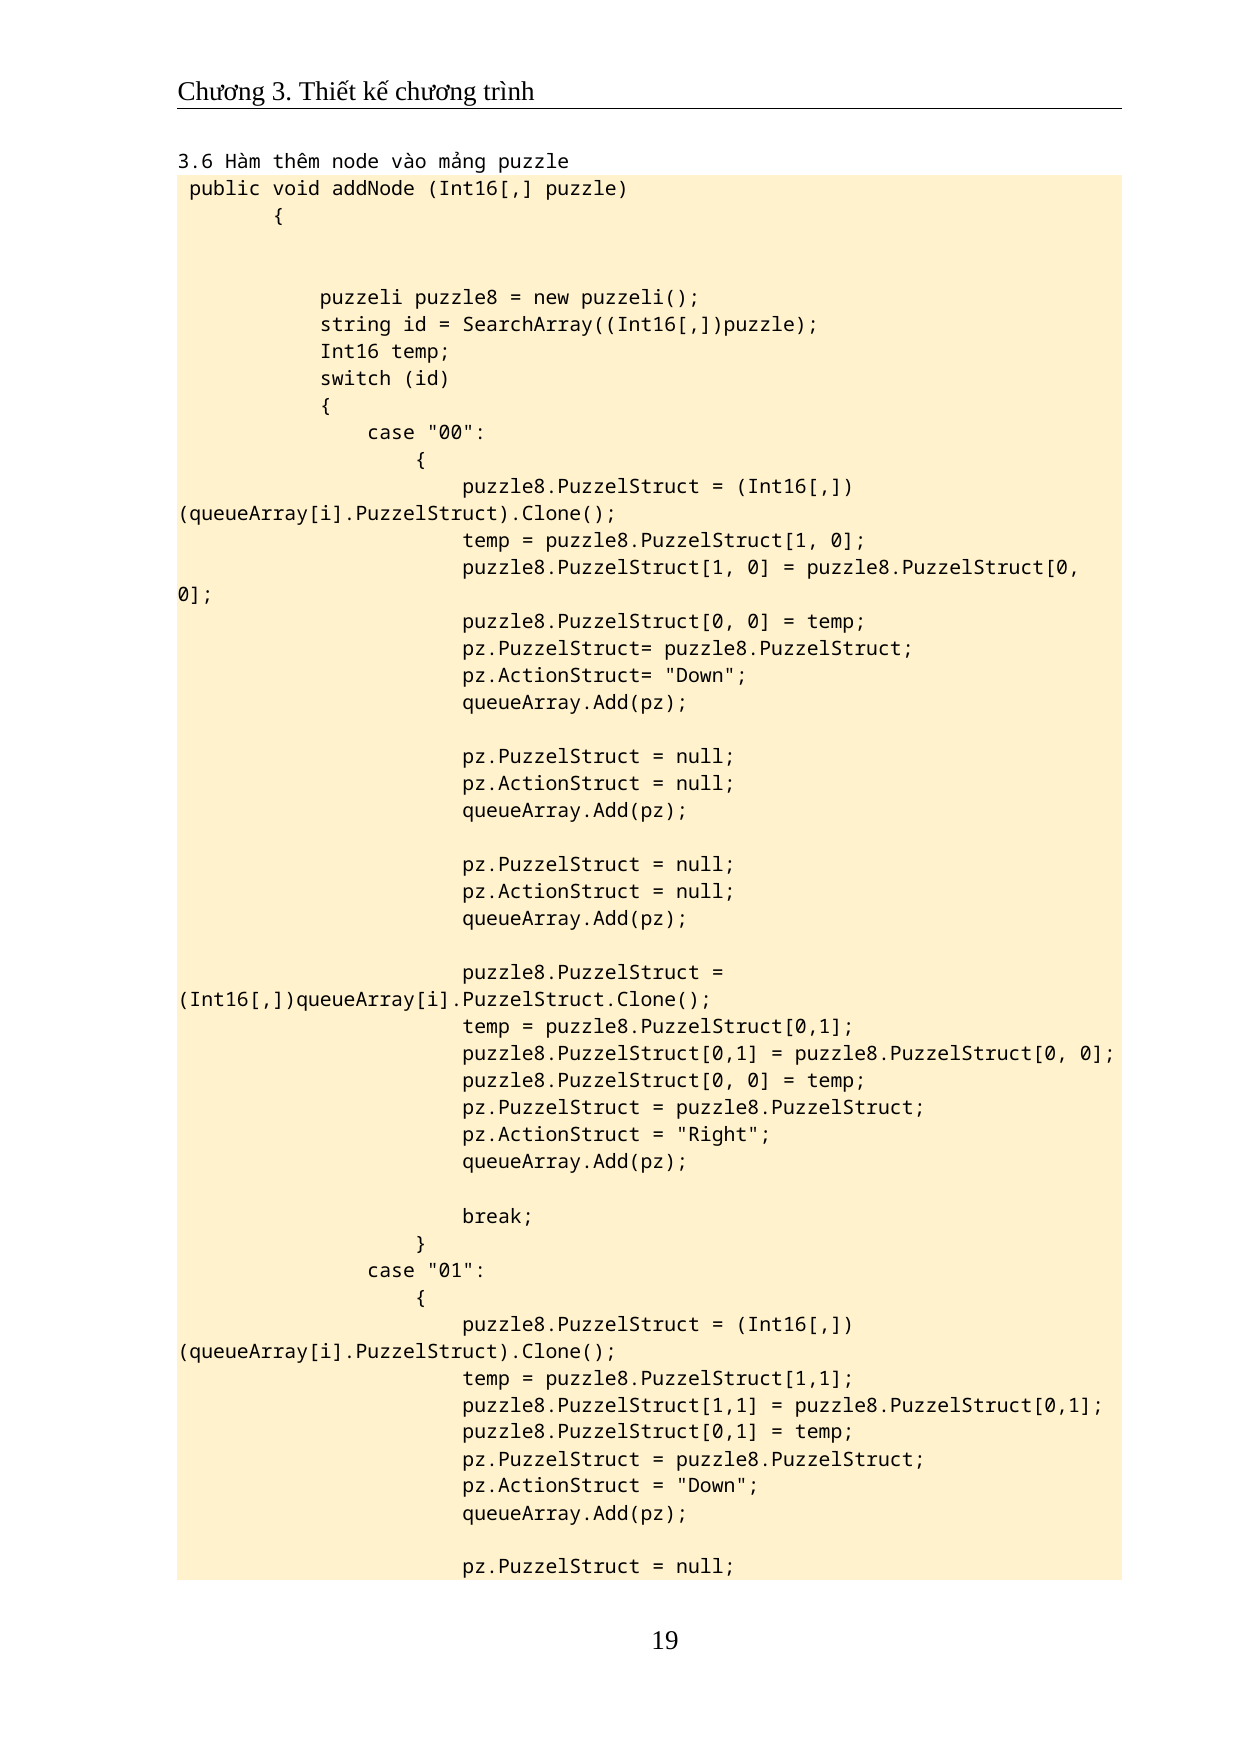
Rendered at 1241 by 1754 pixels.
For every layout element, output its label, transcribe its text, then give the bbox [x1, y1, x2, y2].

text case "01": [177, 1256, 1122, 1283]
text temp = puzzle8.PuzzelStruct[1,1]; [177, 1364, 1122, 1391]
text { [177, 392, 1122, 418]
text temp = puzzle8.PuzzelStruct[1, 0]; [177, 526, 1122, 553]
text string id = SearchArray((Int16[,])puzzle); [177, 311, 1122, 338]
text puzzle8.PuzzelStruct[1, 0] = puzzle8.PuzzelStruct[0, 0]; [177, 553, 1122, 607]
text switch (id) [177, 364, 1122, 392]
text 3.6 Hàm thêm node vào mảng puzzle [177, 148, 1122, 175]
text public void addNode (Int16[,] puzzle) [177, 175, 1122, 202]
text pz.ActionStruct = "Down"; [177, 1472, 1122, 1499]
text pz.PuzzelStruct= puzzle8.PuzzelStruct; [177, 634, 1122, 661]
text pz.PuzzelStruct = null; [177, 1553, 1122, 1580]
text puzzle8.PuzzelStruct = (Int16[,])(queueArray[i].PuzzelStruct).Clone(); [177, 472, 1122, 526]
text puzzle8.PuzzelStruct = (Int16[,])queueArray[i].PuzzelStruct.Clone(); [177, 958, 1122, 1012]
text pz.PuzzelStruct = puzzle8.PuzzelStruct; [177, 1093, 1122, 1120]
text queueArray.Add(pz); [177, 1499, 1122, 1526]
text Int16 temp; [177, 338, 1122, 364]
text { [177, 446, 1122, 472]
text queueArray.Add(pz); [177, 904, 1122, 931]
text queueArray.Add(pz); [177, 796, 1122, 823]
text puzzle8.PuzzelStruct[0,1] = temp; [177, 1418, 1122, 1445]
text { [177, 1283, 1122, 1310]
text puzzle8.PuzzelStruct[1,1] = puzzle8.PuzzelStruct[0,1]; [177, 1391, 1122, 1418]
text pz.PuzzelStruct = puzzle8.PuzzelStruct; [177, 1445, 1122, 1472]
text puzzeli puzzle8 = new puzzeli(); [177, 284, 1122, 311]
text puzzle8.PuzzelStruct[0,1] = puzzle8.PuzzelStruct[0, 0]; [177, 1039, 1122, 1066]
text } [177, 1229, 1122, 1256]
text puzzle8.PuzzelStruct[0, 0] = temp; [177, 607, 1122, 634]
text { [177, 202, 1122, 229]
text pz.ActionStruct = "Right"; [177, 1120, 1122, 1147]
text pz.ActionStruct = null; [177, 769, 1122, 796]
text break; [177, 1202, 1122, 1229]
text queueArray.Add(pz); [177, 688, 1122, 715]
text temp = puzzle8.PuzzelStruct[0,1]; [177, 1012, 1122, 1039]
text queueArray.Add(pz); [177, 1147, 1122, 1174]
text pz.ActionStruct= "Down"; [177, 661, 1122, 688]
text case "00": [177, 418, 1122, 446]
text puzzle8.PuzzelStruct[0, 0] = temp; [177, 1066, 1122, 1093]
text pz.PuzzelStruct = null; [177, 742, 1122, 769]
text puzzle8.PuzzelStruct = (Int16[,])(queueArray[i].PuzzelStruct).Clone(); [177, 1310, 1122, 1364]
text pz.ActionStruct = null; [177, 877, 1122, 904]
text pz.PuzzelStruct = null; [177, 850, 1122, 877]
